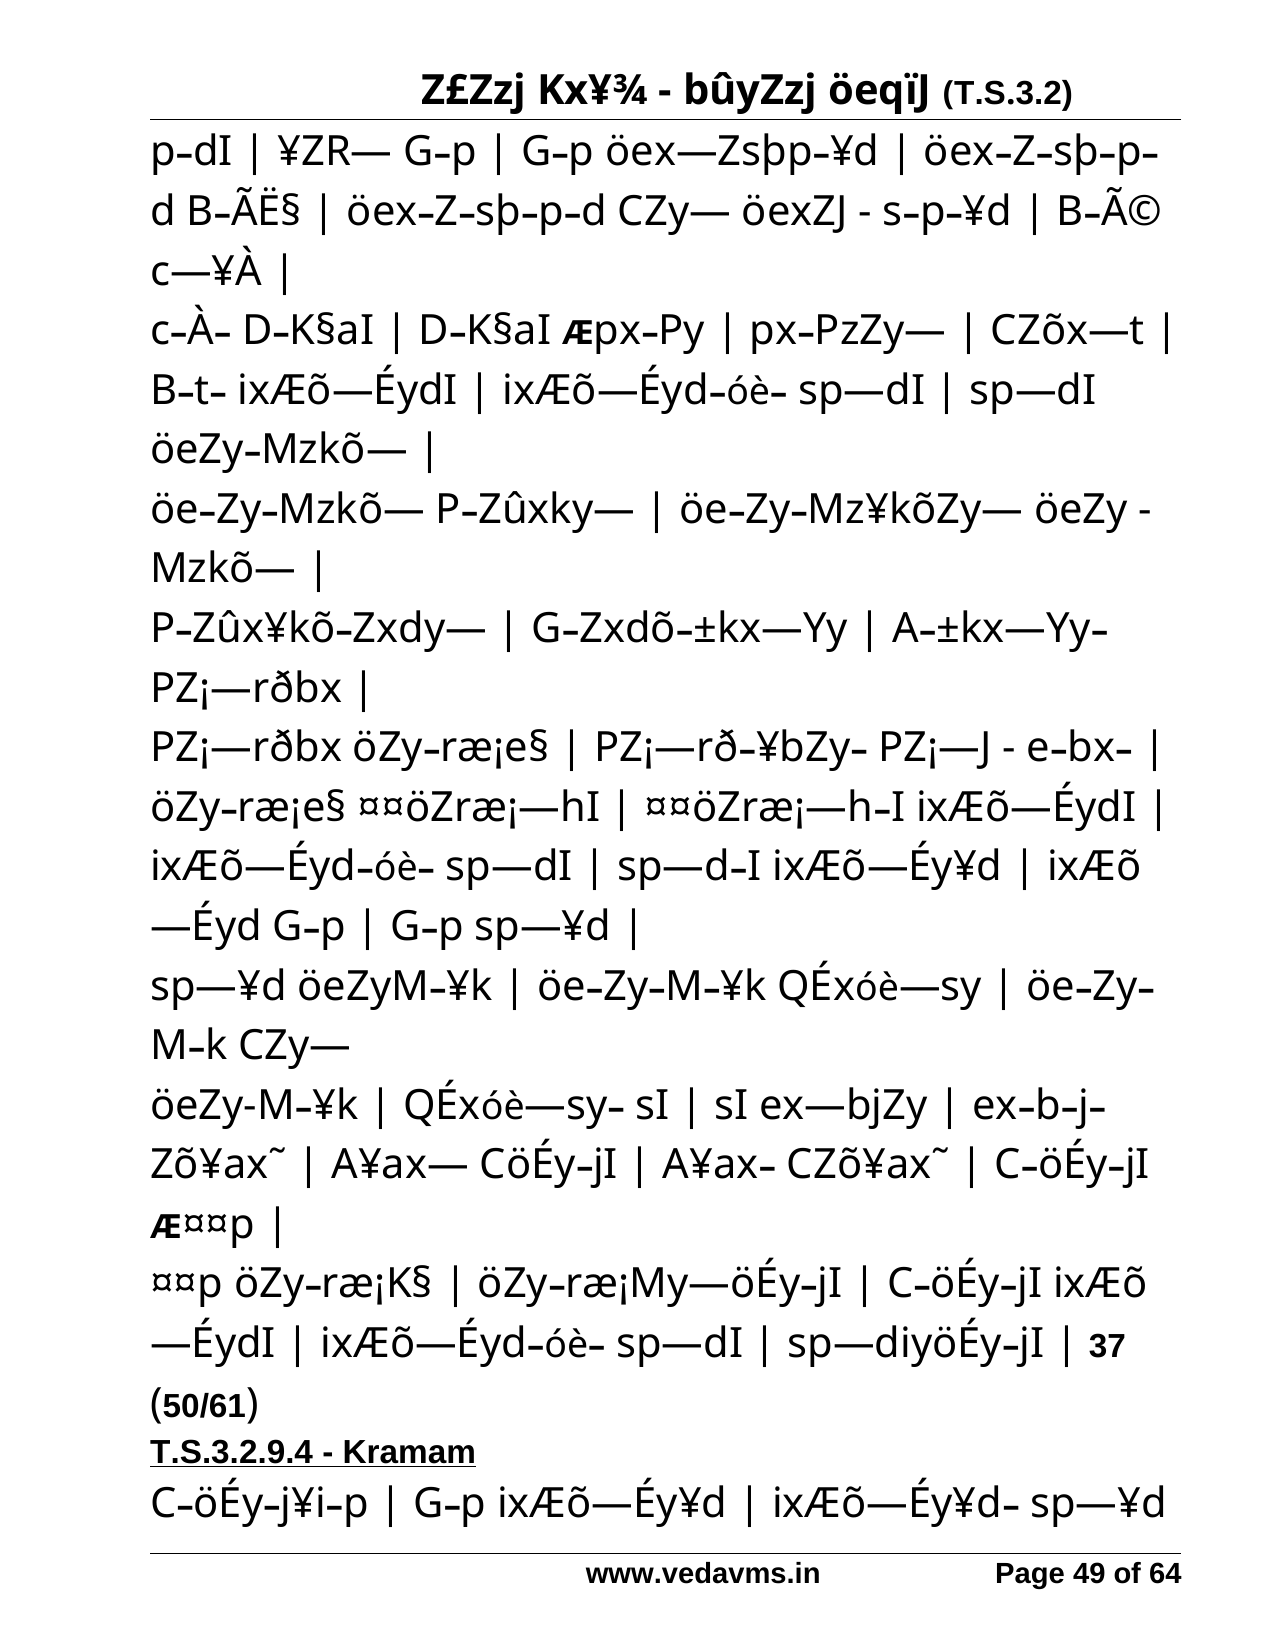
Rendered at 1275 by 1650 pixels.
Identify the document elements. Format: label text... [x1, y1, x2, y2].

text öe–Zy–Mzkõ— P–Zûxky— | öe–Zy–Mz¥kõZy— öeZy - Mzkõ— | [150, 538, 1181, 655]
text öeZy-M–¥k | QÉxóè—sy– sI | sI ex—bjZy | ex–b–j–Zõ¥ax˜ | A¥ax— CöÉy–jI | A¥ax– CZõ¥ax˜ | C–öÉy–jI Æ¤¤p | [150, 1134, 1181, 1310]
text c–À– D–K§aI | D–K§aI Æpx–Py | px–PzZy— | CZõx—t | B–t– ixÆõ—ÉydI | ixÆõ—Éyd–óè– sp—dI | sp—dI öeZy–Mzkõ— | [150, 359, 1181, 536]
text ¤¤p öZy–ræ¡K§ | öZy–ræ¡My—öÉy–jI | C–öÉy–jI ixÆõ—ÉydI | ixÆõ—Éyd–óè– sp—dI | sp—diyöÉy–jI | 37 (50/61) [150, 1313, 1181, 1489]
text öex–Z–sþ–p–dI ¥ZR—J | öex–Z–sþ–p–diyZy— öexZJ - s–p–dI | ¥ZR— G–p | G–p öex—Zsþp–¥d | öex–Z–sþ–p–d B–ÃË§ | öex–Z–sþ–p–d CZy— öexZJ - s–p–¥d | B–Ã© c—¥À | [150, 121, 1181, 357]
text P–Zûx¥kõ–Zxdy— | G–Zxdõ–±kx—Yy | A–±kx—Yy– PZ¡—rðbx | [150, 657, 1181, 774]
text PZ¡—rðbx öZy–ræ¡e§ | PZ¡—rð–¥bZy– PZ¡—J - e–bx– | öZy–ræ¡e§ ¤¤öZræ¡—hI | ¤¤öZræ¡—h–I ixÆõ—ÉydI | ixÆõ—Éyd–óè– sp—dI | sp—d–I ixÆõ—Éy¥d | ixÆõ—Éyd G–p | G–p sp—¥d | [150, 777, 1181, 1012]
text T.S.3.2.9.4 - Kramam [150, 1492, 1150, 1530]
text sp—¥d öeZyM–¥k | öe–Zy–M–¥k QÉxóè—sy | öe–Zy–M–k CZy— [150, 1015, 1181, 1131]
